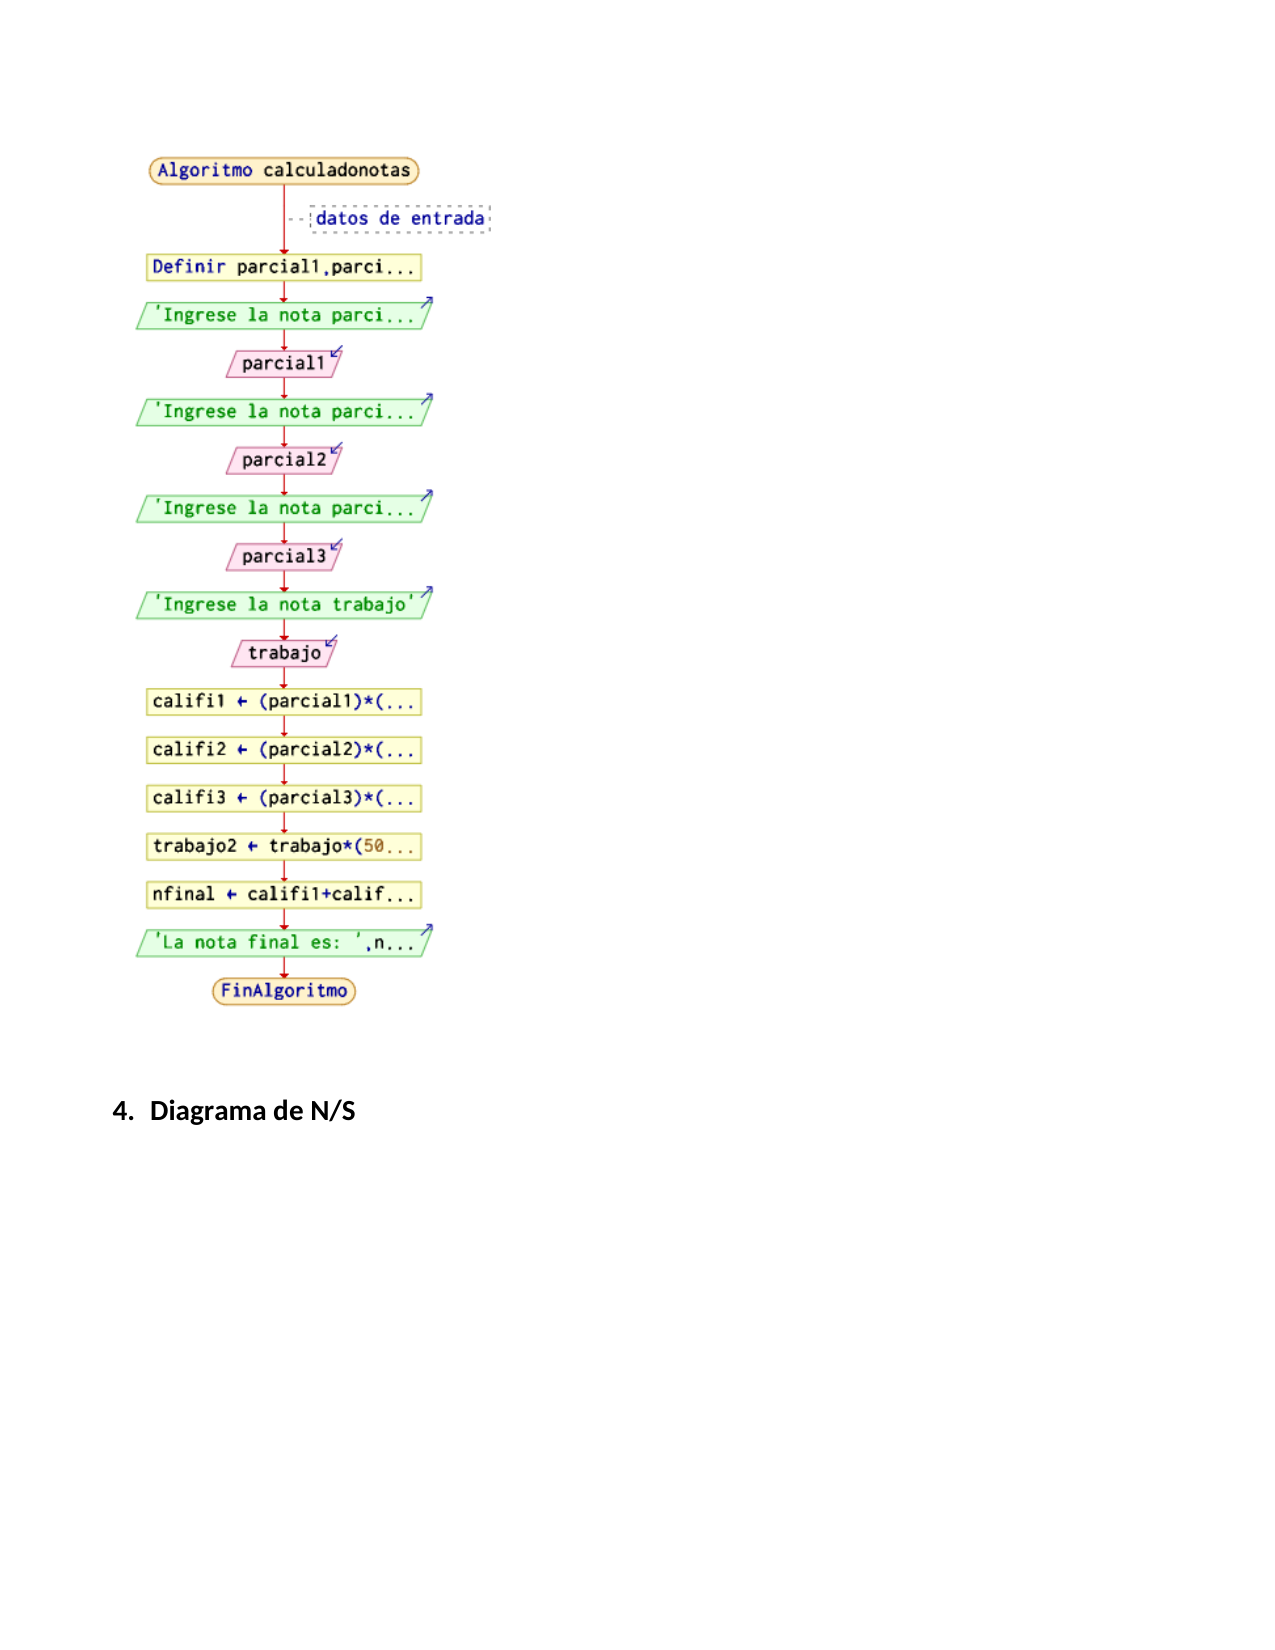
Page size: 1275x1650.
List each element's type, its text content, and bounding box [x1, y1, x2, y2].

list Diagrama de N/S [112, 1092, 1162, 1127]
